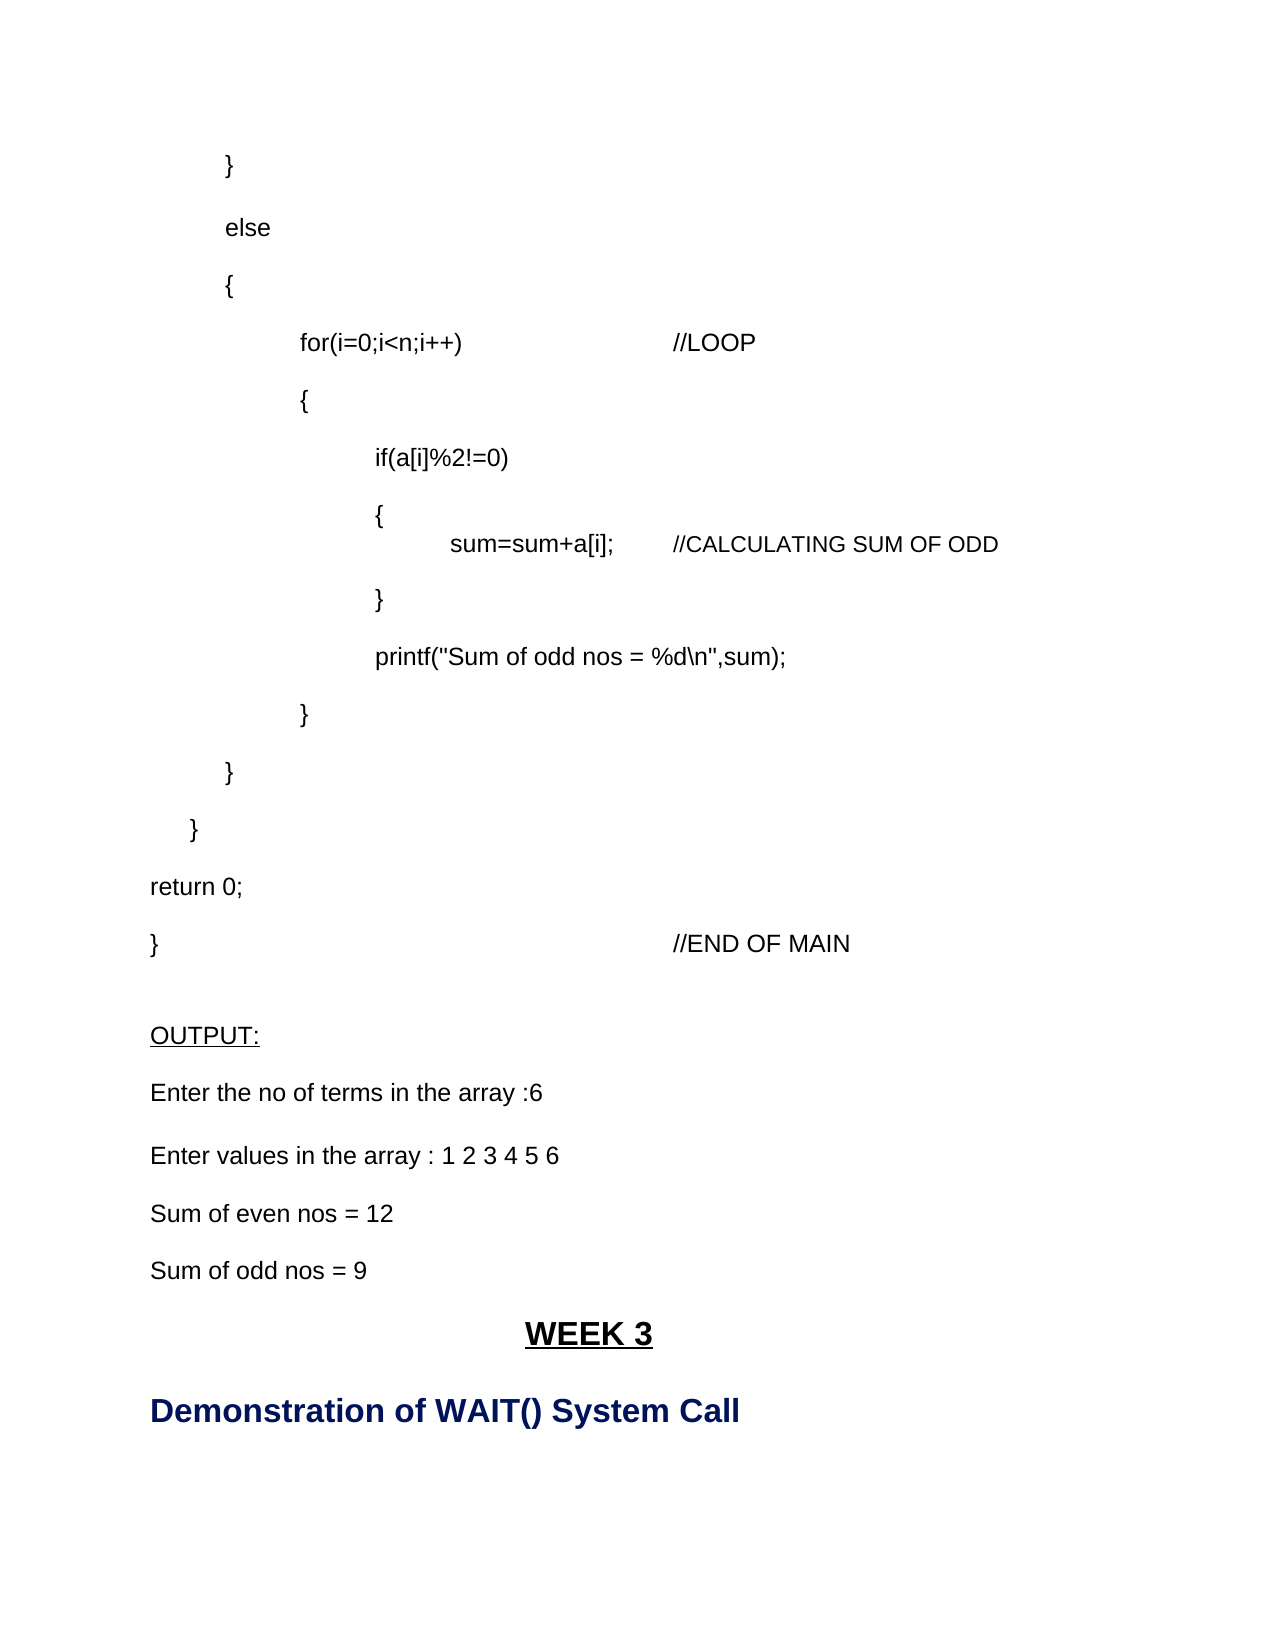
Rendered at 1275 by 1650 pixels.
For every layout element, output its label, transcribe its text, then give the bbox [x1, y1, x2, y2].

text { [225, 270, 1125, 299]
text if(a[i]%2!=0) [375, 443, 1125, 472]
text { [300, 385, 1125, 414]
text Enter the no of terms in the array :6 [150, 1078, 1125, 1107]
text } [225, 757, 1125, 786]
text } [189, 814, 1125, 843]
text WEEK 3 [525, 1314, 1125, 1352]
text } [225, 150, 1125, 179]
text printf("Sum of odd nos = %d\n",sum); [375, 642, 1125, 671]
text sum=sum+a[i]; //CALCULATING SUM OF ODD [450, 529, 1125, 558]
text Demonstration of WAIT() System Call [150, 1391, 1125, 1429]
text } //END OF MAIN [150, 929, 1125, 958]
text { [375, 500, 1125, 529]
text } [375, 584, 1125, 613]
text Sum of odd nos = 9 [150, 1256, 1125, 1285]
text for(i=0;i<n;i++) //LOOP [300, 328, 1125, 357]
text Sum of even nos = 12 [150, 1199, 1125, 1228]
text OUTPUT: [150, 1021, 1125, 1050]
text } [300, 699, 1125, 728]
text else [225, 213, 1125, 242]
text Enter values in the array : 1 2 3 4 5 6 [150, 1141, 1125, 1170]
text return 0; [150, 872, 1125, 901]
